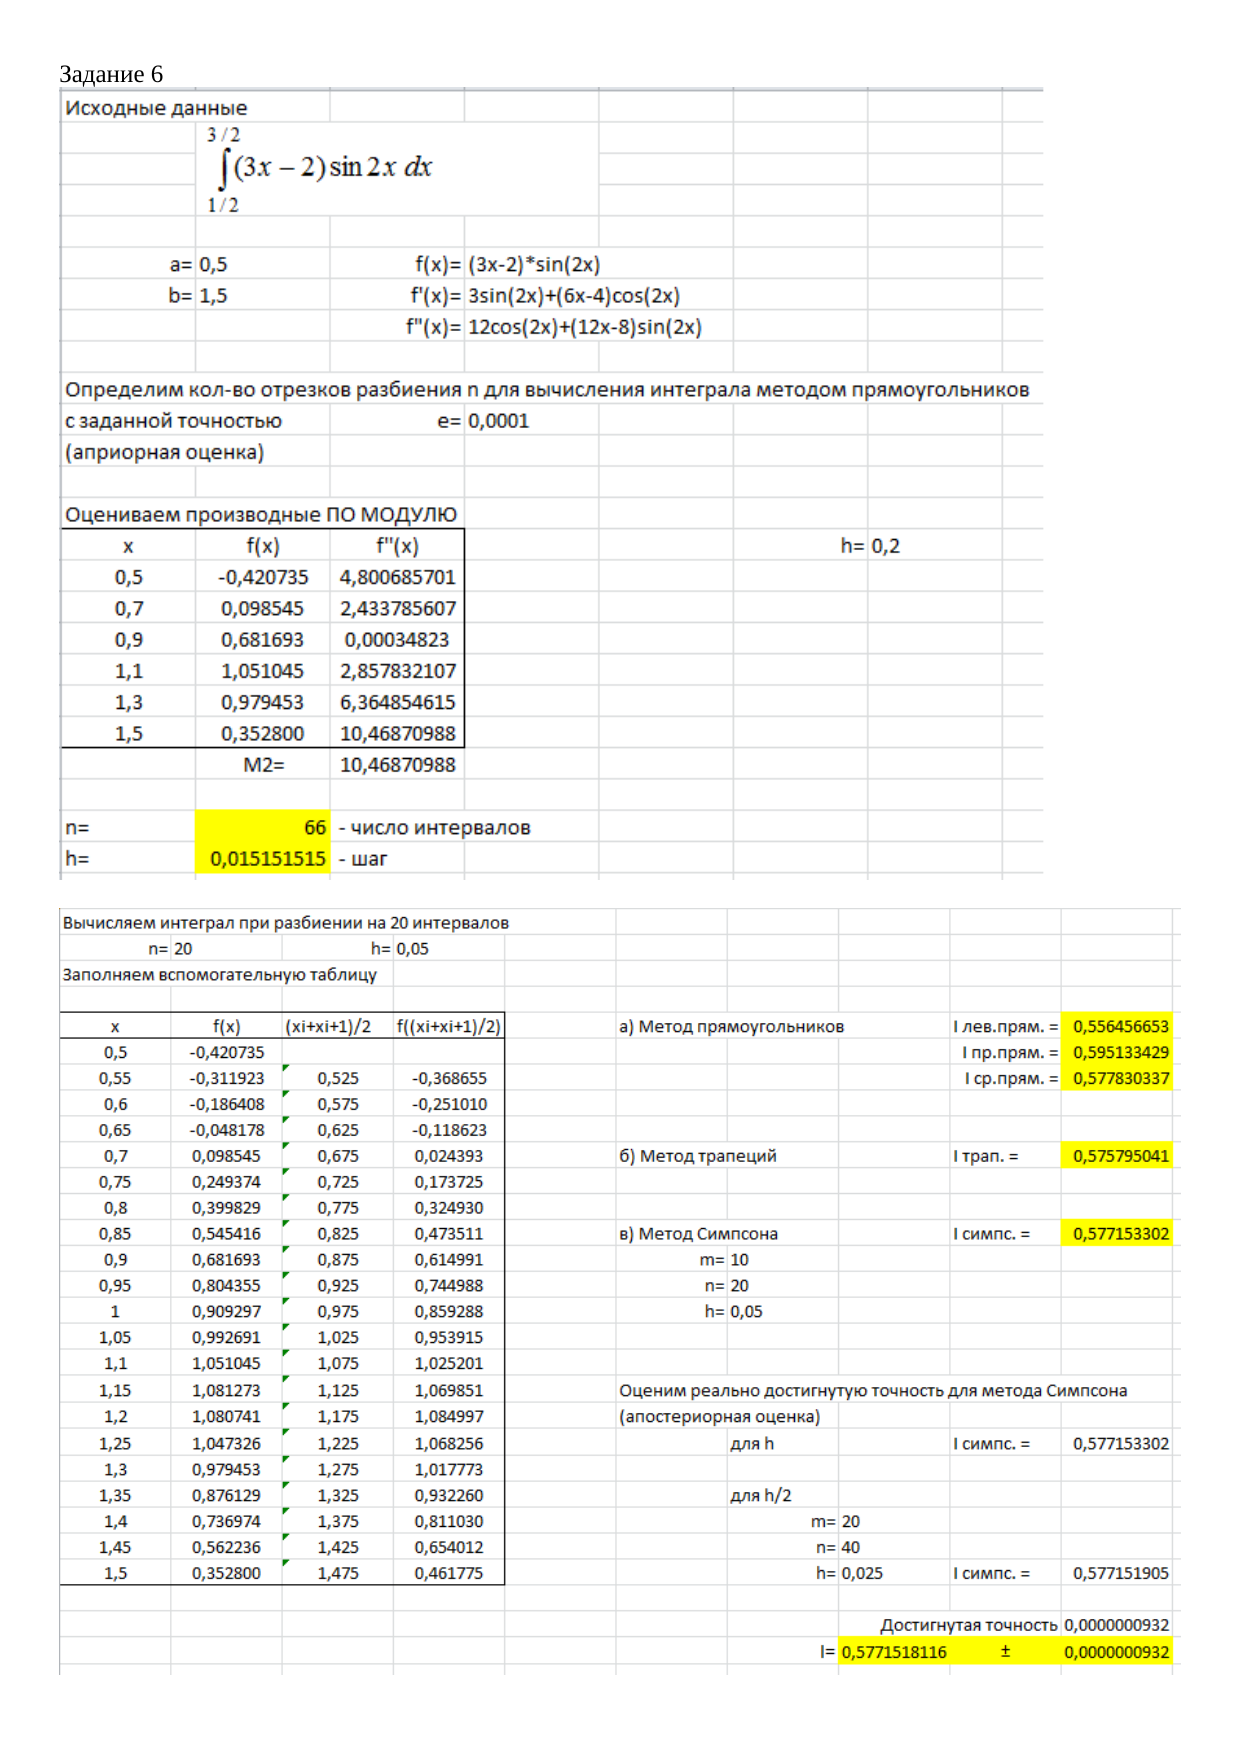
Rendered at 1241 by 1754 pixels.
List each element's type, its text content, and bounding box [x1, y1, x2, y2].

text Задание 6 [59, 59, 1181, 88]
picture [59, 87, 1044, 880]
picture [59, 908, 1181, 1675]
